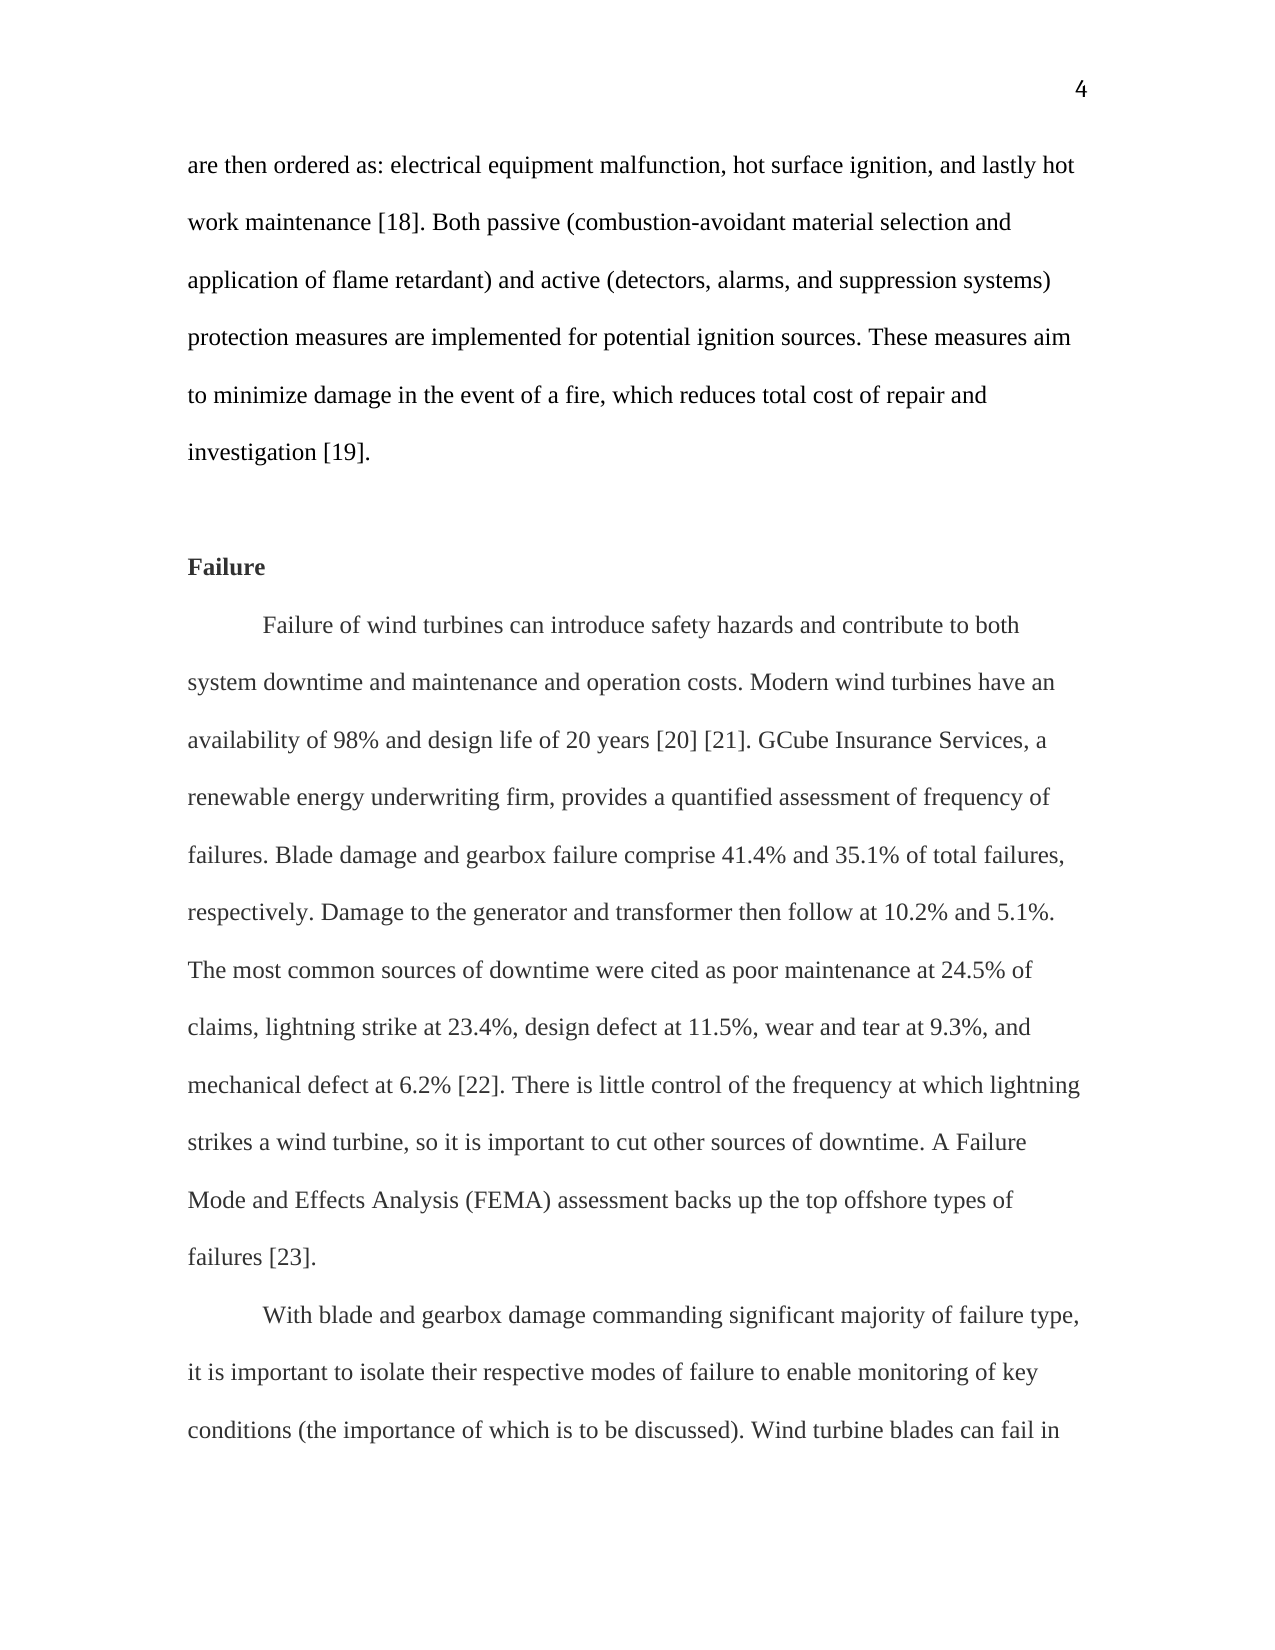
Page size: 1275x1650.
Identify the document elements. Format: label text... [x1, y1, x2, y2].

text Failure [187, 552, 1087, 581]
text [187, 150, 1087, 466]
text Failure of wind turbines can introduce safety hazards and contribute to both system downtime and maintenance and operation costs. Modern wind turbines have an availability of 98% and design life of 20 years [20] [21]. GCube Insurance Services, a renewable energy underwriting firm, provides a quantified assessment of frequency of failures. Blade damage and gearbox failure comprise 41.4% and 35.1% of total failures, respectively. Damage to the generator and transformer then follow at 10.2% and 5.1%. The most common sources of downtime were cited as poor maintenance at 24.5% of claims, lightning strike at 23.4%, design defect at 11.5%, wear and tear at 9.3%, and mechanical defect at 6.2% [22]. There is little control of the frequency at which lightning strikes a wind turbine, so it is important to cut other sources of downtime. A Failure Mode and Effects Analysis (FEMA) assessment backs up the top offshore types of failures [23]. [187, 610, 1087, 1271]
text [187, 1300, 1087, 1444]
